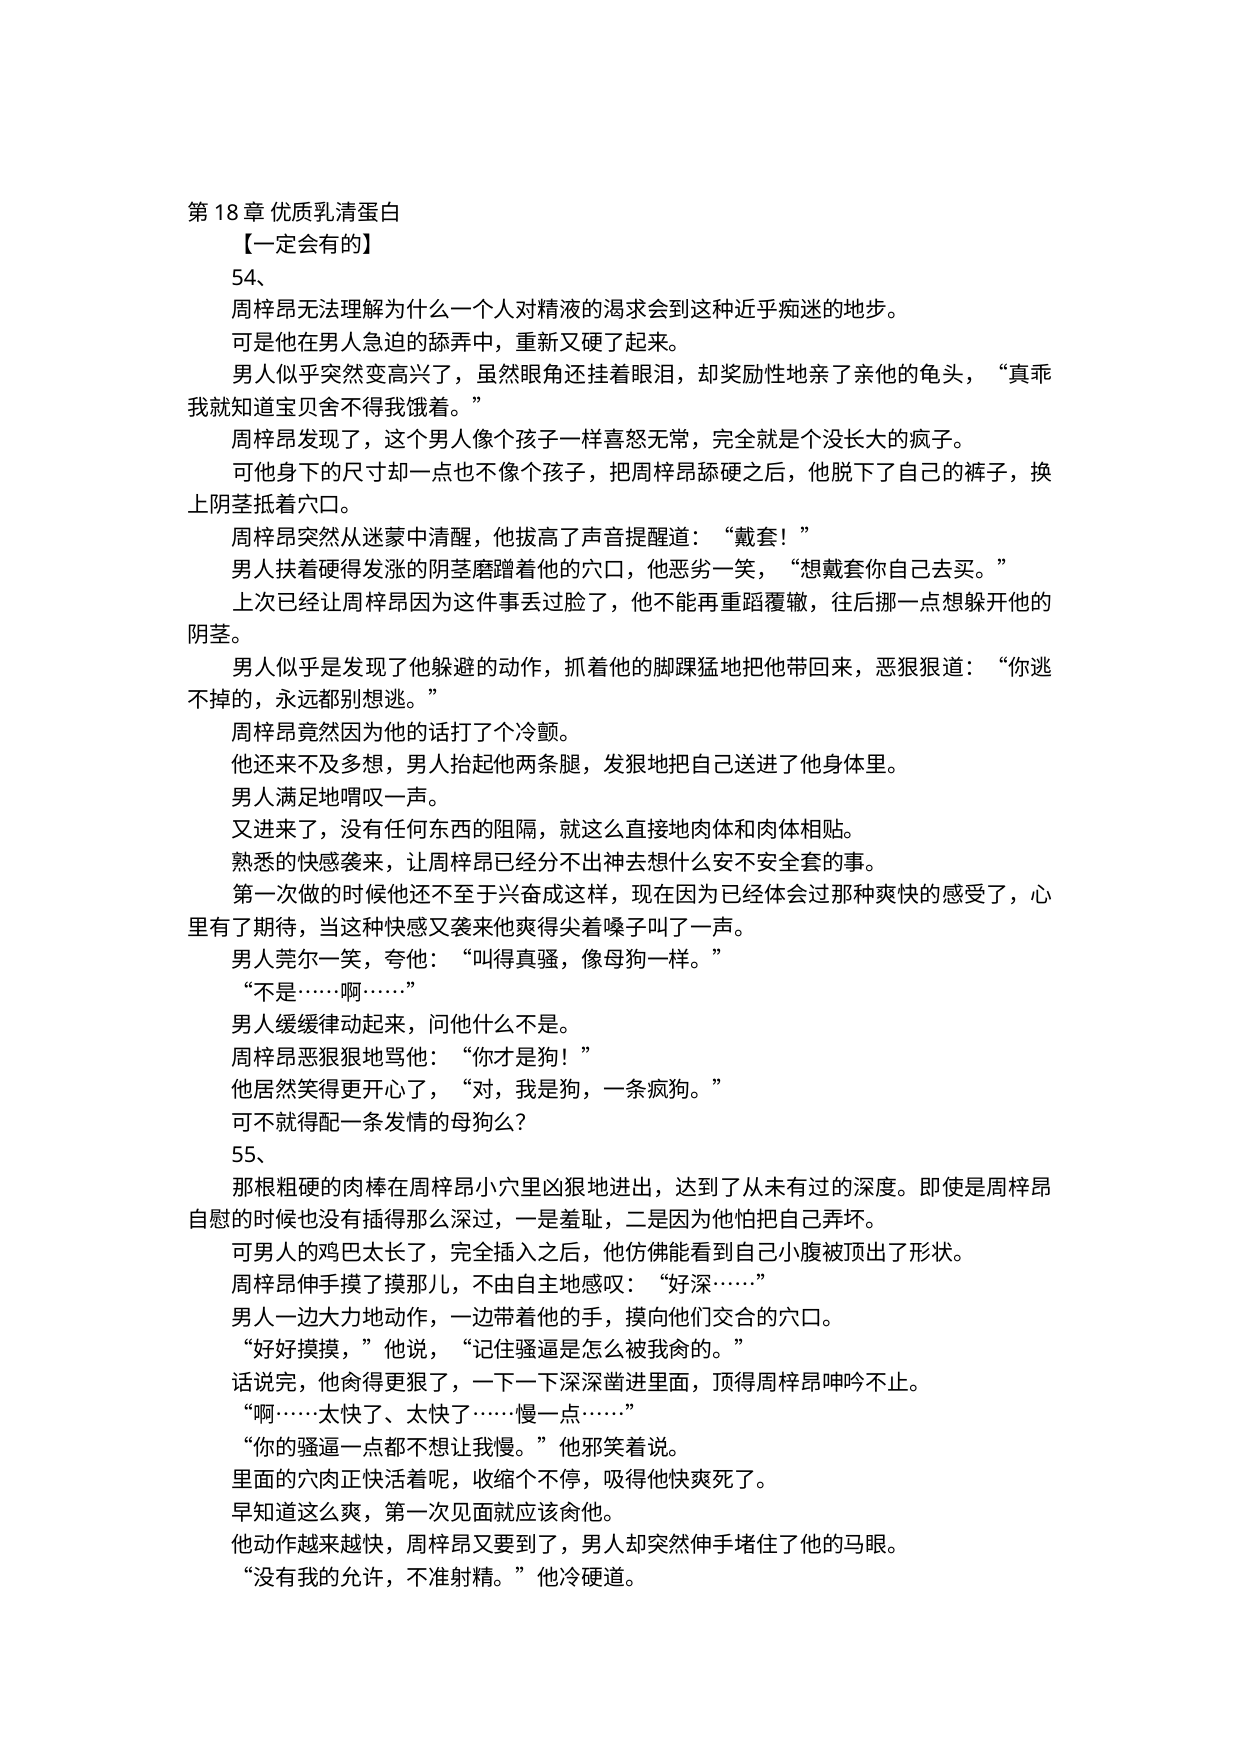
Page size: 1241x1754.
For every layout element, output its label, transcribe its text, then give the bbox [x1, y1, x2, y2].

text 可男人的鸡巴太长了，完全插入之后，他仿佛能看到自己小腹被顶出了形状。 [187, 1234, 1053, 1267]
text 周梓昂伸手摸了摸那儿，不由自主地感叹：“好深……” [187, 1267, 1053, 1299]
text 男人满足地喟叹一声。 [187, 779, 1053, 812]
text 话说完，他肏得更狠了，一下一下深深凿进里面，顶得周梓昂呻吟不止。 [187, 1364, 1053, 1397]
text 男人似乎是发现了他躲避的动作，抓着他的脚踝猛地把他带回来，恶狠狠道：“你逃不掉的，永远都别想逃。” [187, 649, 1053, 714]
text 男人一边大力地动作，一边带着他的手，摸向他们交合的穴口。 [187, 1299, 1053, 1332]
text 周梓昂突然从迷蒙中清醒，他拔高了声音提醒道：“戴套！” [187, 519, 1053, 552]
text 男人似乎突然变高兴了，虽然眼角还挂着眼泪，却奖励性地亲了亲他的龟头，“真乖，我就知道宝贝舍不得我饿着。” [187, 357, 1053, 422]
text 55、 [187, 1137, 1053, 1169]
text 周梓昂恶狠狠地骂他：“你才是狗！” [187, 1039, 1053, 1072]
text 男人扶着硬得发涨的阴茎磨蹭着他的穴口，他恶劣一笑，“想戴套你自己去买。” [187, 552, 1053, 584]
text 早知道这么爽，第一次见面就应该肏他。 [187, 1494, 1053, 1527]
text 54、 [187, 259, 1053, 292]
text 周梓昂发现了，这个男人像个孩子一样喜怒无常，完全就是个没长大的疯子。 [187, 422, 1053, 454]
text 他居然笑得更开心了，“对，我是狗，一条疯狗。” [187, 1072, 1053, 1104]
text 第一次做的时候他还不至于兴奋成这样，现在因为已经体会过那种爽快的感受了，心里有了期待，当这种快感又袭来他爽得尖着嗓子叫了一声。 [187, 877, 1053, 942]
text “你的骚逼一点都不想让我慢。”他邪笑着说。 [187, 1429, 1053, 1462]
text 男人缓缓律动起来，问他什么不是。 [187, 1007, 1053, 1039]
text 又进来了，没有任何东西的阻隔，就这么直接地肉体和肉体相贴。 [187, 812, 1053, 844]
text 可他身下的尺寸却一点也不像个孩子，把周梓昂舔硬之后，他脱下了自己的裤子，换上阴茎抵着穴口。 [187, 454, 1053, 519]
text 男人莞尔一笑，夸他：“叫得真骚，像母狗一样。” [187, 942, 1053, 974]
text “不是……啊……” [187, 974, 1053, 1007]
text 熟悉的快感袭来，让周梓昂已经分不出神去想什么安不安全套的事。 [187, 844, 1053, 877]
text 他动作越来越快，周梓昂又要到了，男人却突然伸手堵住了他的马眼。 [187, 1527, 1053, 1559]
text 可不就得配一条发情的母狗么？ [187, 1104, 1053, 1137]
text “啊……太快了、太快了……慢一点……” [187, 1397, 1053, 1429]
text 周梓昂竟然因为他的话打了个冷颤。 [187, 714, 1053, 747]
text 周梓昂无法理解为什么一个人对精液的渴求会到这种近乎痴迷的地步。 [187, 292, 1053, 324]
text “好好摸摸，”他说，“记住骚逼是怎么被我肏的。” [187, 1332, 1053, 1364]
text 上次已经让周梓昂因为这件事丢过脸了，他不能再重蹈覆辙，往后挪一点想躲开他的阴茎。 [187, 584, 1053, 649]
text 他还来不及多想，男人抬起他两条腿，发狠地把自己送进了他身体里。 [187, 747, 1053, 779]
text 可是他在男人急迫的舔弄中，重新又硬了起来。 [187, 324, 1053, 357]
text 那根粗硬的肉棒在周梓昂小穴里凶狠地进出，达到了从未有过的深度。即使是周梓昂自慰的时候也没有插得那么深过，一是羞耻，二是因为他怕把自己弄坏。 [187, 1169, 1053, 1234]
text 里面的穴肉正快活着呢，收缩个不停，吸得他快爽死了。 [187, 1462, 1053, 1494]
text 【一定会有的】 [187, 227, 1053, 259]
text “没有我的允许，不准射精。”他冷硬道。 [187, 1559, 1053, 1592]
text 第18章 优质乳清蛋白 [187, 194, 1053, 227]
